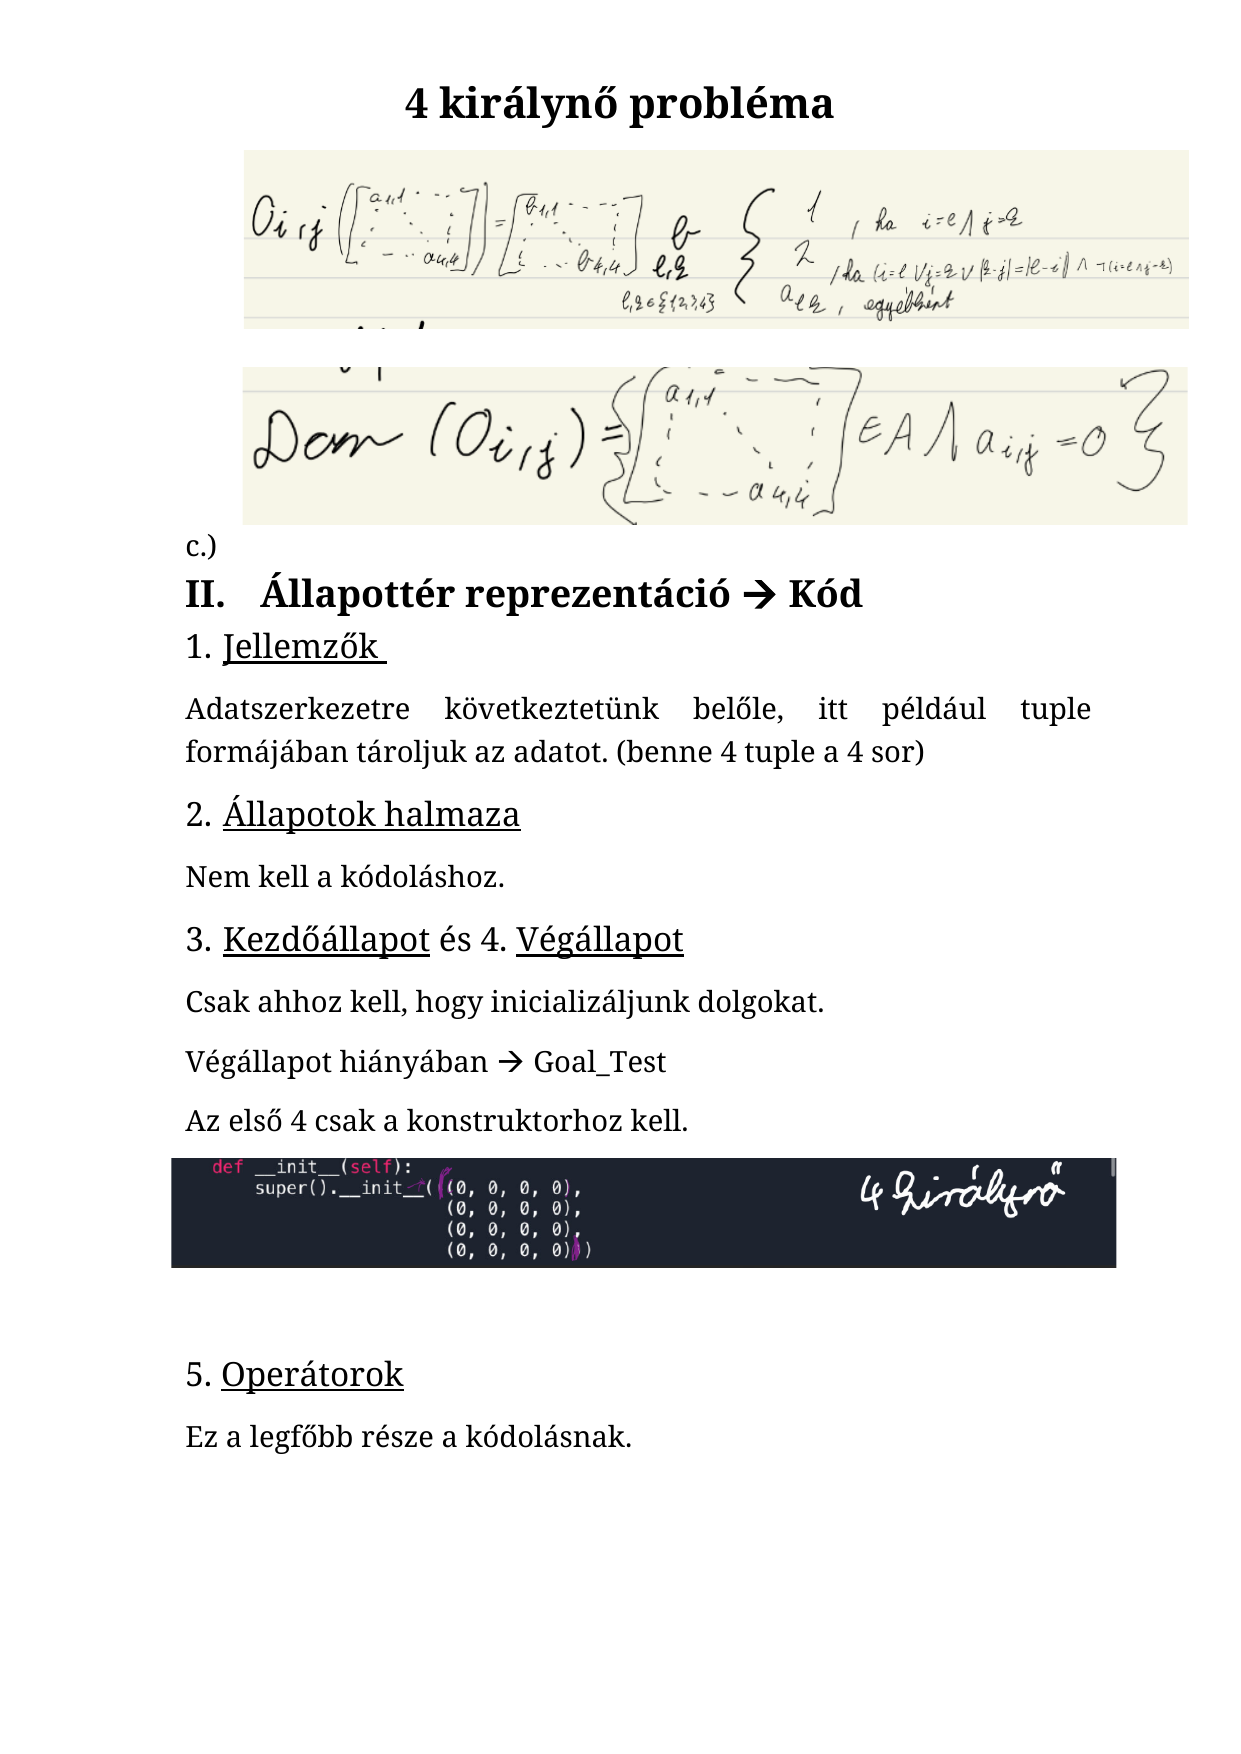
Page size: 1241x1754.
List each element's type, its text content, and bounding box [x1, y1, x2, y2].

text Nem kell a kódoláshoz. [185, 856, 1093, 896]
text Csak ahhoz kell, hogy inicializáljunk dolgokat. [185, 982, 1093, 1021]
picture [242, 367, 1188, 525]
picture [171, 1158, 1117, 1268]
list Állapottér reprezentáció Kód [185, 568, 1093, 619]
text Ez a legfőbb része a kódolásnak. [185, 1416, 1093, 1456]
picture [243, 150, 1189, 329]
list Jellemzők [185, 623, 1093, 668]
text 5. Operátorok [185, 1350, 1093, 1396]
text Az első 4 csak a konstruktorhoz kell. [185, 1101, 1093, 1140]
text Adatszerkezetre következtetünk belőle, itt például tuple formájában tároljuk az adatot. (benne 4 tuple a 4 sor) [185, 688, 1093, 771]
text Végállapot hiányában Goal_Test [185, 1041, 1093, 1081]
list Kezdőállapot és 4. Végállapot [185, 916, 1093, 961]
list Állapotok halmaza [185, 791, 1093, 836]
